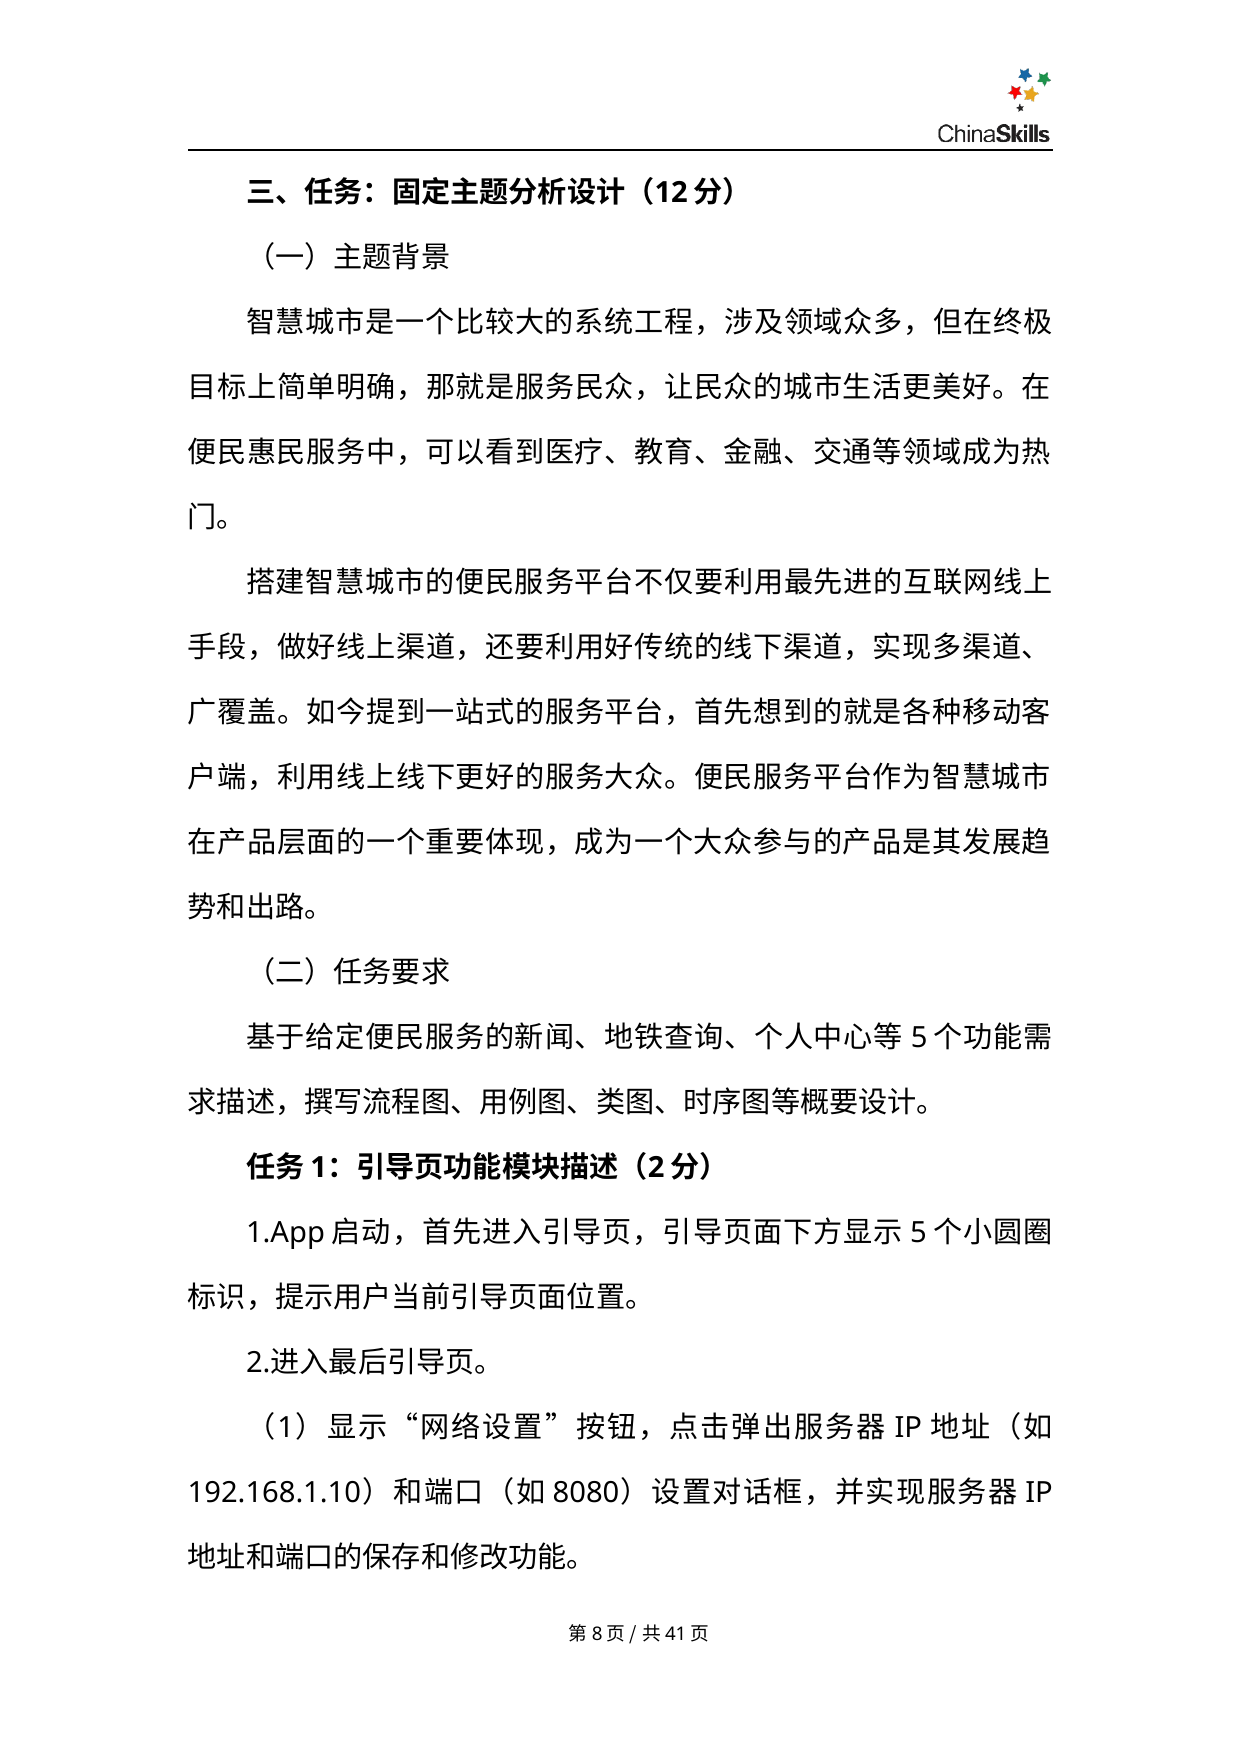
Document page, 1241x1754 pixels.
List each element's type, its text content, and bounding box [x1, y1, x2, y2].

text 1.App启动，首先进入引导页，引导页面下方显示5个小圆圈标识，提示用户当前引导页面位置。 [187, 1197, 1053, 1327]
text 2.进入最后引导页。 [187, 1327, 1053, 1392]
subtitle 三、任务：固定主题分析设计（12分） [187, 157, 1053, 222]
text 基于给定便民服务的新闻、地铁查询、个人中心等5个功能需求描述，撰写流程图、用例图、类图、时序图等概要设计。 [187, 1002, 1053, 1132]
text 智慧城市是一个比较大的系统工程，涉及领域众多，但在终极目标上简单明确，那就是服务民众，让民众的城市生活更美好。在便民惠民服务中，可以看到医疗、教育、金融、交通等领域成为热门。 [187, 287, 1053, 547]
text 搭建智慧城市的便民服务平台不仅要利用最先进的互联网线上手段，做好线上渠道，还要利用好传统的线下渠道，实现多渠道、广覆盖。如今提到一站式的服务平台，首先想到的就是各种移动客户端，利用线上线下更好的服务大众。便民服务平台作为智慧城市在产品层面的一个重要体现，成为一个大众参与的产品是其发展趋势和出路。 [187, 547, 1053, 937]
text （1）显示“网络设置”按钮，点击弹出服务器IP地址（如192.168.1.10）和端口（如8080）设置对话框，并实现服务器IP地址和端口的保存和修改功能。 [187, 1392, 1053, 1587]
picture [936, 66, 1053, 144]
text 任务1：引导页功能模块描述（2分） [187, 1132, 1053, 1197]
subtitle （二）任务要求 [187, 937, 1053, 1002]
subtitle （一）主题背景 [187, 222, 1053, 287]
